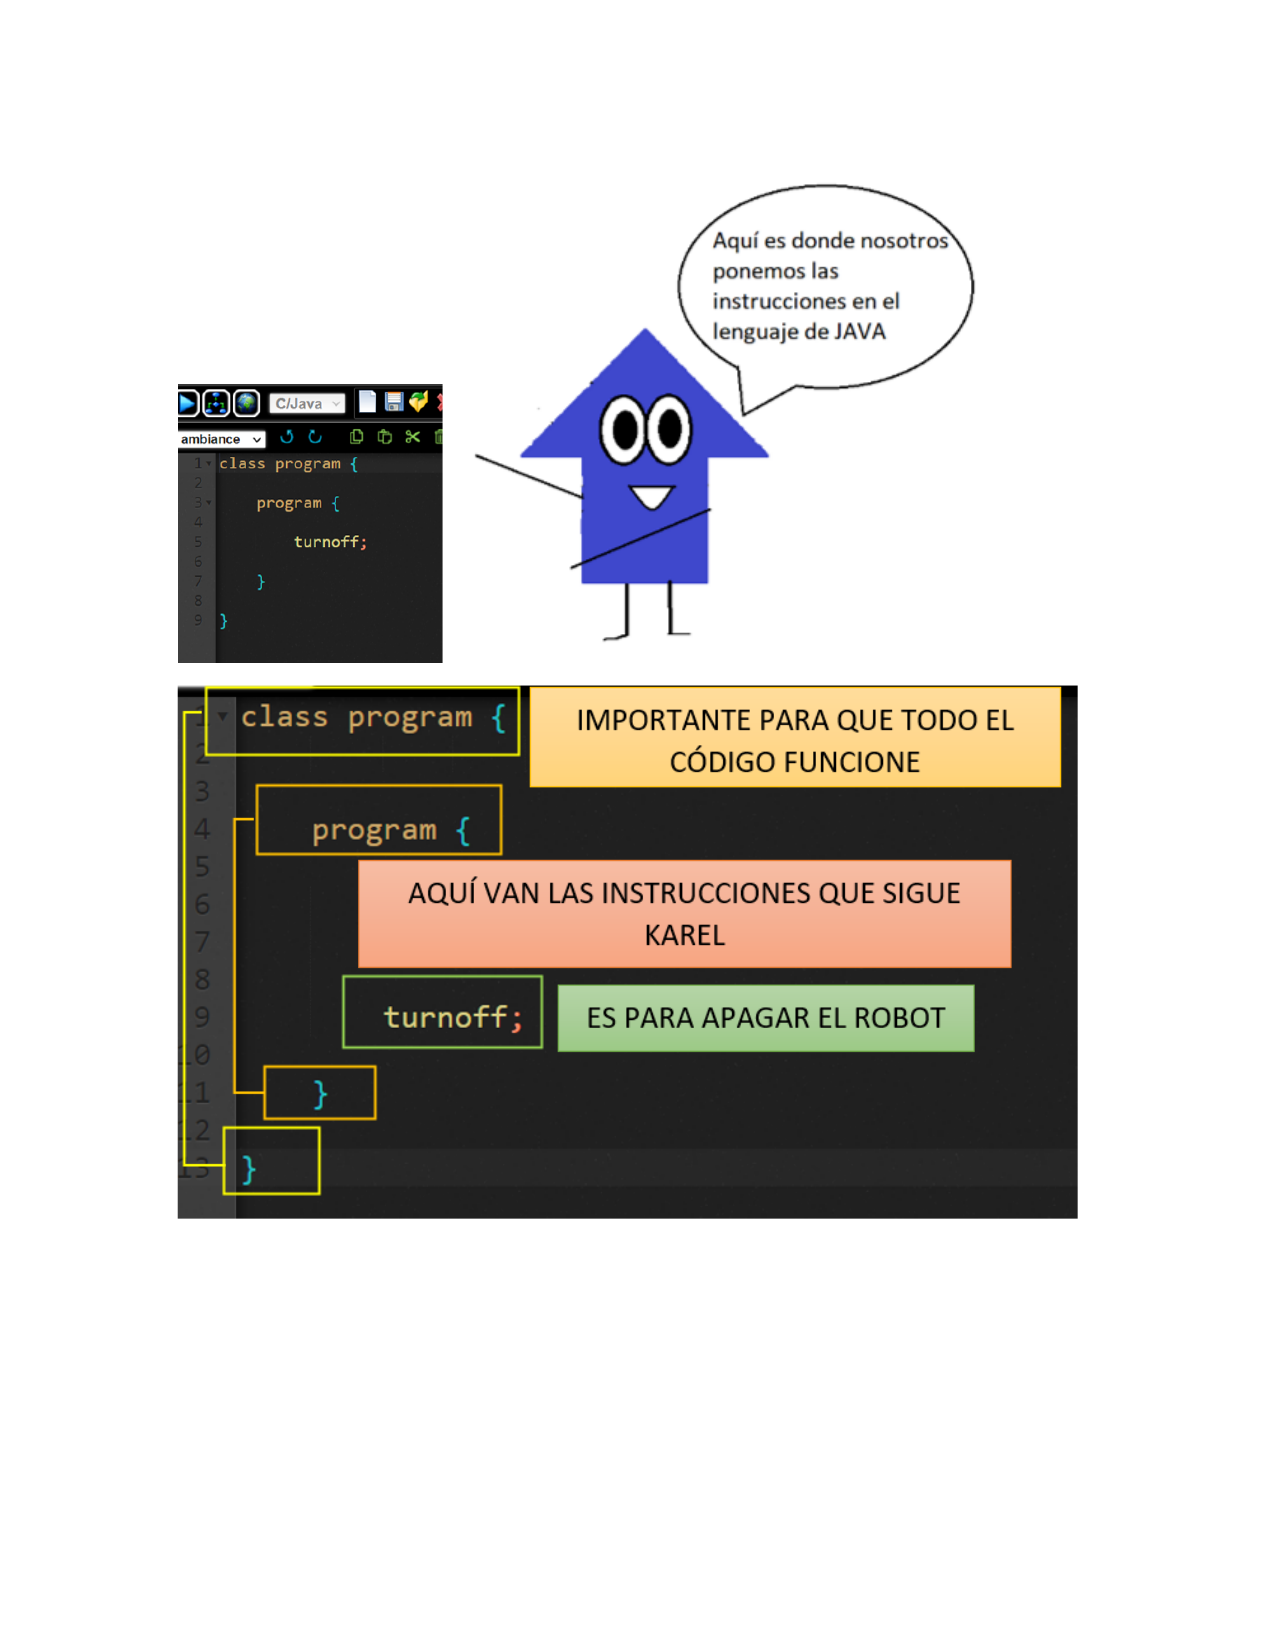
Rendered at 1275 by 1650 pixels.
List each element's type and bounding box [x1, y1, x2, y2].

picture [177, 147, 989, 663]
picture [177, 681, 1085, 1219]
